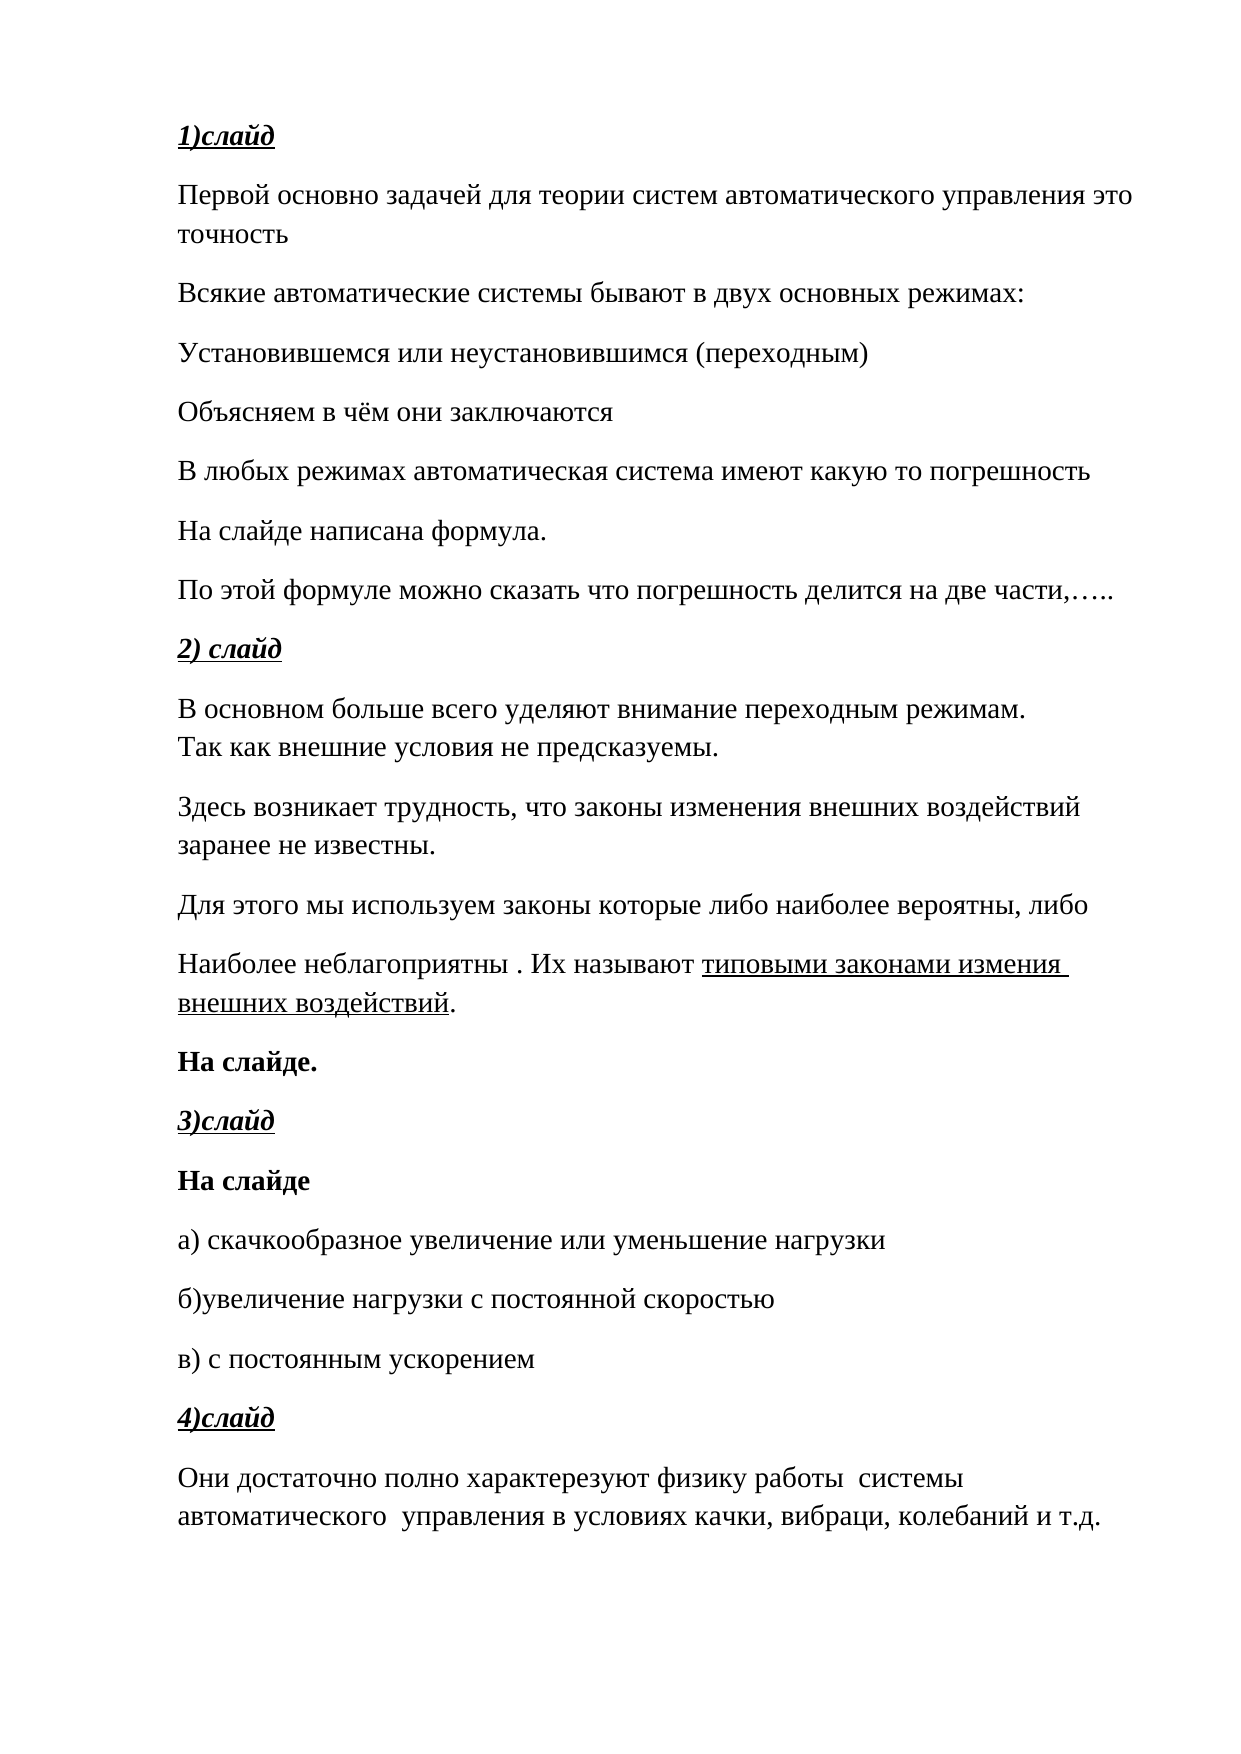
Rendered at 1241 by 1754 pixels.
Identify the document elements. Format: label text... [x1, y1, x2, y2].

text 4)слайд [177, 1400, 1152, 1434]
text На слайде [177, 1163, 1152, 1196]
text 1)слайд [177, 118, 1152, 152]
text 3)слайд [177, 1103, 1152, 1137]
text Объясняем в чём они заключаются [177, 394, 1152, 428]
text На слайде написана формула. [177, 513, 1152, 546]
text б)увеличение нагрузки с постоянной скоростью [177, 1282, 1152, 1315]
text 2) слайд [177, 632, 1152, 665]
text По этой формуле можно сказать что погрешность делится на две части,….. [177, 572, 1152, 606]
text в) с постоянным ускорением [177, 1341, 1152, 1374]
text Наиболее неблагоприятны . Их называют типовыми законами измения внешних воздействий. [177, 946, 1152, 1018]
text Всякие автоматические системы бывают в двух основных режимах: [177, 275, 1152, 309]
text Первой основно задачей для теории систем автоматического управления это точность [177, 177, 1152, 249]
text Они достаточно полно характерезуют физику работы системы автоматического управления в условиях качки, вибраци, колебаний и т.д. [177, 1460, 1152, 1532]
text а) скачкообразное увеличение или уменьшение нагрузки [177, 1222, 1152, 1256]
text Для этого мы используем законы которые либо наиболее вероятны, либо [177, 887, 1152, 920]
text В основном больше всего уделяют внимание переходным режимам. Так как внешние условия не предсказуемы. [177, 691, 1152, 763]
text На слайде. [177, 1044, 1152, 1078]
text Установившемся или неустановившимся (переходным) [177, 335, 1152, 368]
text Здесь возникает трудность, что законы изменения внешних воздействий заранее не известны. [177, 789, 1152, 861]
text В любых режимах автоматическая система имеют какую то погрешность [177, 453, 1152, 487]
